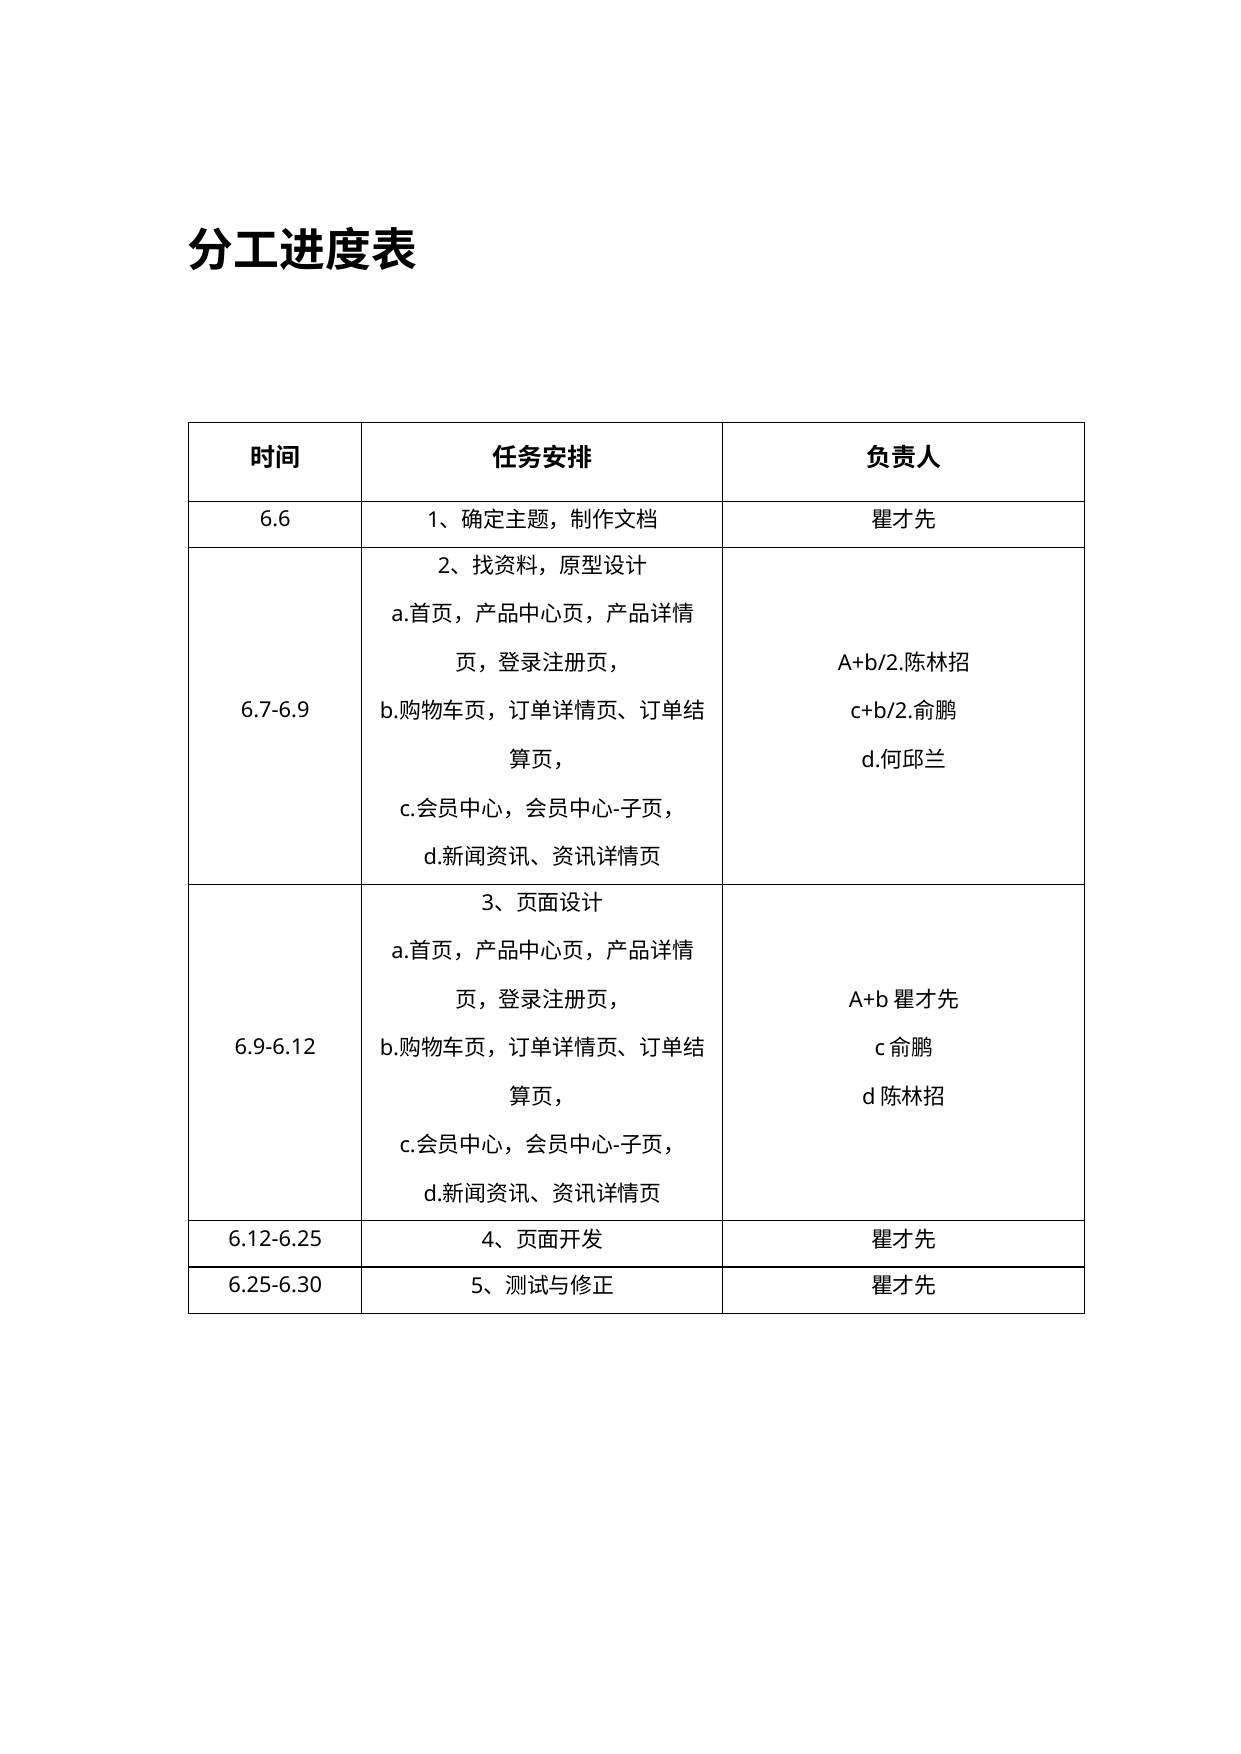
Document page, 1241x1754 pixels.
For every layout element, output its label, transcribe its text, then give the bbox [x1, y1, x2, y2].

table_header 负责人 [723, 423, 1084, 501]
table_cell 6.9-6.12 [189, 885, 361, 1220]
table_header 任务安排 [362, 423, 722, 501]
table_cell 瞿才先 [723, 1268, 1084, 1312]
table_cell 4、页面开发 [362, 1221, 722, 1266]
table_cell A+b瞿才先 c俞鹏 d陈林招 [723, 885, 1084, 1220]
table_cell 瞿才先 [723, 1221, 1084, 1266]
table_cell 6.6 [189, 502, 361, 547]
table_cell 5、测试与修正 [362, 1268, 722, 1312]
table_cell 2、找资料，原型设计 a.首页，产品中心页，产品详情页，登录注册页， b.购物车页，订单详情页、订单结算页， c.会员中心，会员中心-子页， d.新闻资讯、资讯详情页 [362, 548, 722, 883]
table_cell 1、确定主题，制作文档 [362, 502, 722, 547]
table_header 时间 [189, 423, 361, 501]
table_cell 瞿才先 [723, 502, 1084, 547]
table_cell A+b/2.陈林招 c+b/2.俞鹏 d.何邱兰 [723, 548, 1084, 883]
table_cell 6.25-6.30 [189, 1268, 361, 1312]
table_cell 6.7-6.9 [189, 548, 361, 883]
table_cell 6.12-6.25 [189, 1221, 361, 1266]
subtitle 分工进度表 [187, 197, 1053, 295]
table_cell 3、页面设计 a.首页，产品中心页，产品详情页，登录注册页， b.购物车页，订单详情页、订单结算页， c.会员中心，会员中心-子页， d.新闻资讯、资讯详情页 [362, 885, 722, 1220]
